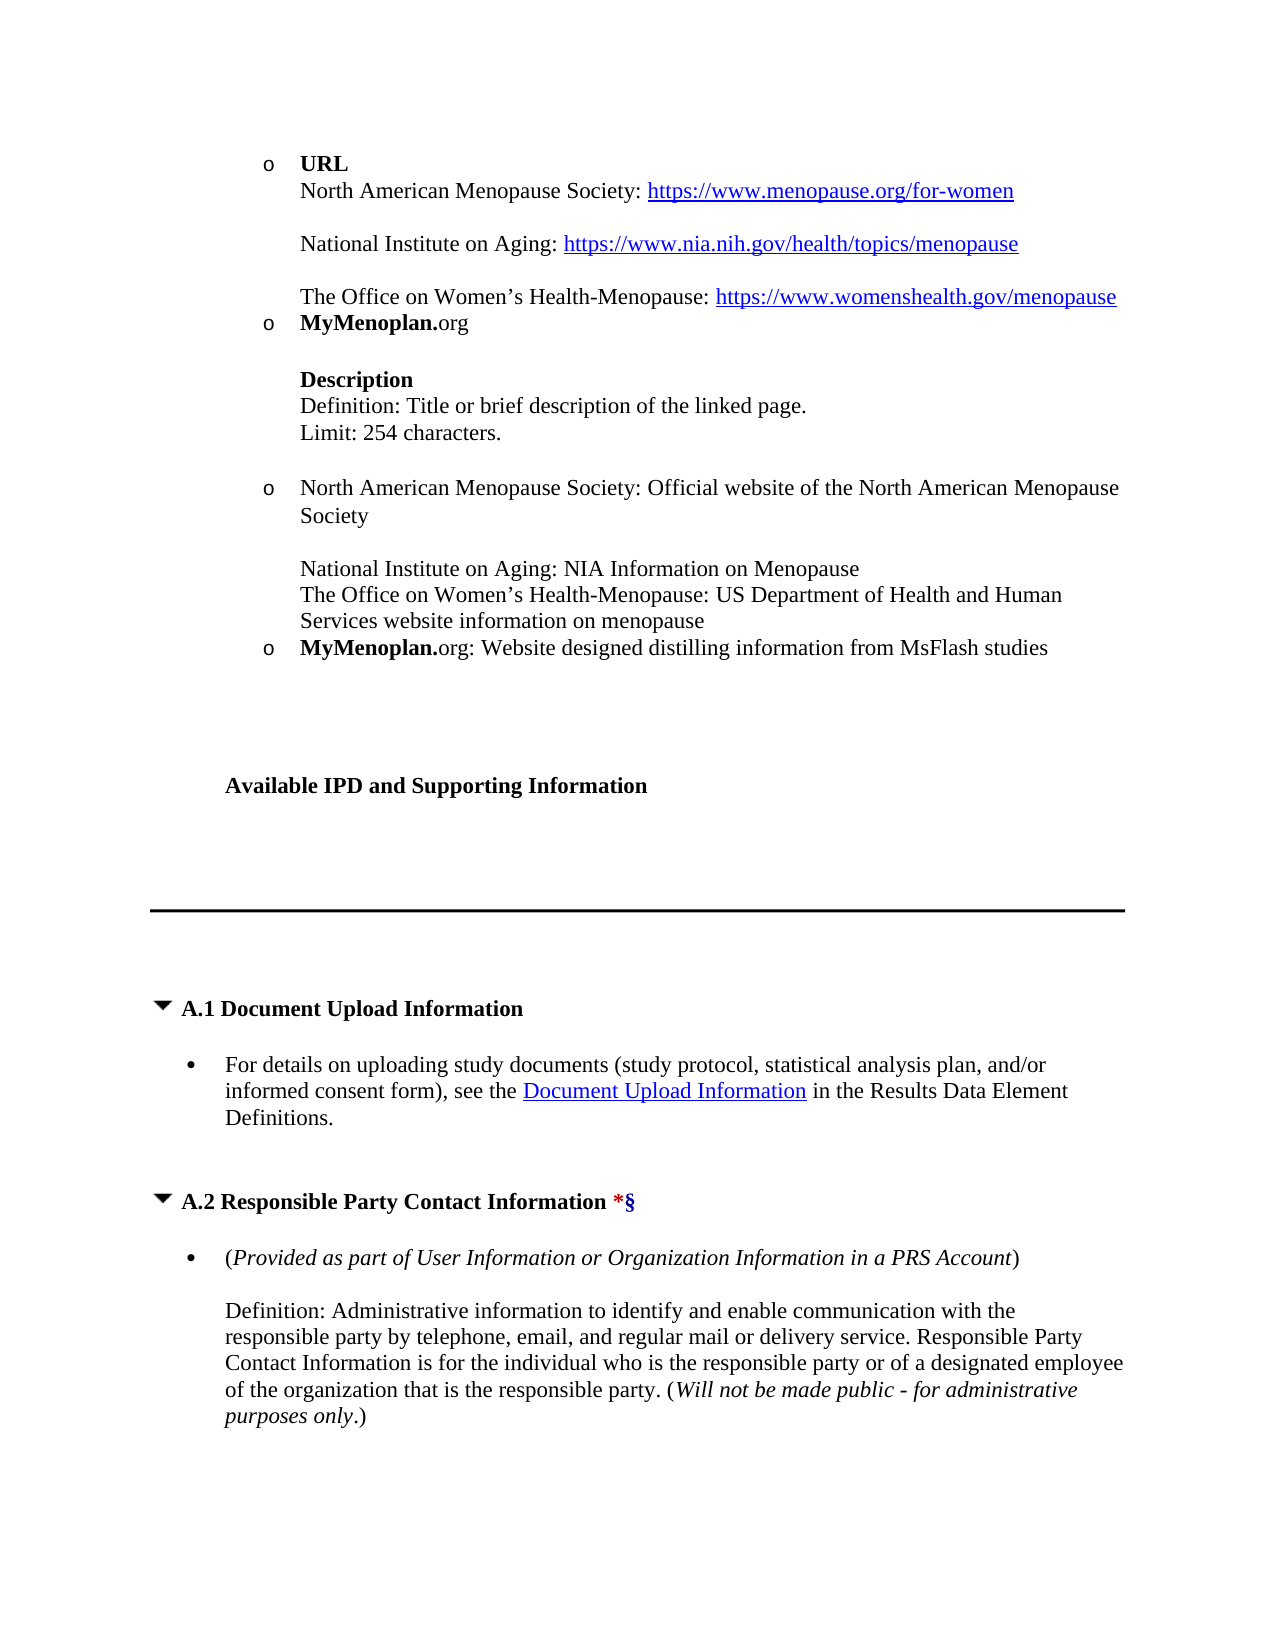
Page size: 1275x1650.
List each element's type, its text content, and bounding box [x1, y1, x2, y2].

list URL North American Menopause Society: https://www.menopause.org/for-women National Institute on Aging: https://www.nia.nih.gov/health/topics/menopause The Office on Women’s Health-Menopause: https://www.womenshealth.gov/menopause [262, 150, 1125, 309]
text A.2 Responsible Party Contact Information *§ [150, 1184, 1125, 1215]
text Available IPD and Supporting Information [225, 746, 1125, 827]
picture [150, 991, 176, 1017]
list MyMenoplan.org: Website designed distilling information from MsFlash studies [262, 634, 1125, 661]
list (Provided as part of User Information or Organization Information in a PRS Account) Definition: Administrative information to identify and enable communication with the responsible party by telephone, email, and regular mail or delivery service. Responsible Party Contact Information is for the individual who is the responsible party or of a designated employee of the organization that is the responsible party. (Will not be made public - for administrative purposes only.) [187, 1244, 1125, 1428]
picture [150, 1184, 176, 1210]
list MyMenoplan.org [262, 309, 1125, 337]
list North American Menopause Society: Official website of the North American Menopause Society National Institute on Aging: NIA Information on Menopause The Office on Women’s Health-Menopause: US Department of Health and Human Services website information on menopause [262, 474, 1125, 634]
list For details on uploading study documents (study protocol, statistical analysis plan, and/or informed consent form), see the Document Upload Information in the Results Data Element Definitions. [187, 1051, 1125, 1130]
text Description Definition: Title or brief description of the linked page. Limit: 254 characters. [300, 366, 1125, 445]
text A.1 Document Upload Information [150, 992, 1125, 1022]
